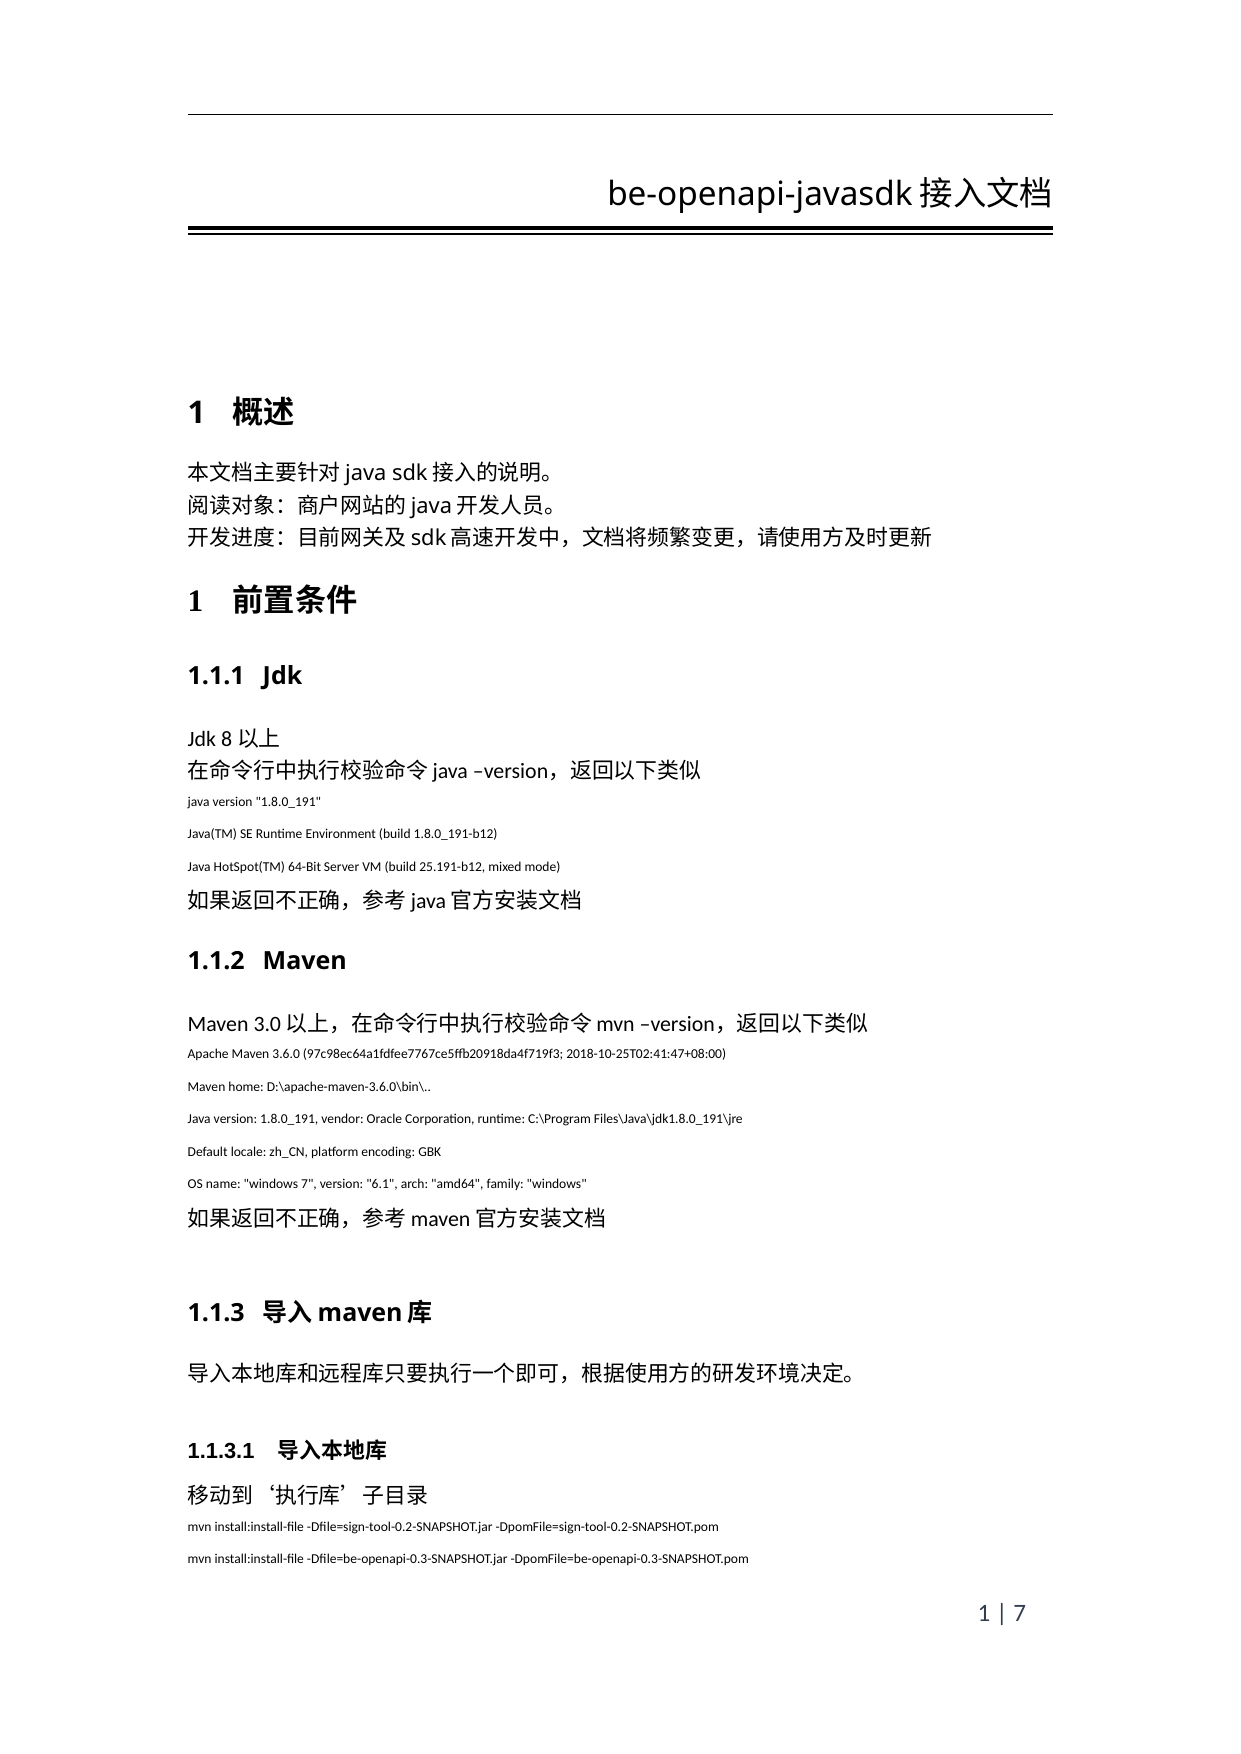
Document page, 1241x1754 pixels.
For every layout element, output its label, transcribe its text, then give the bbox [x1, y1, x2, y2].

text Java HotSpot(TM) 64-Bit Server VM (build 25.191-b12, mixed mode) [187, 850, 1053, 883]
text mvn install:install-file -Dfile=be-openapi-0.3-SNAPSHOT.jar -DpomFile=be-openapi-0.3-SNAPSHOT.pom [187, 1543, 1053, 1575]
text 导入本地库和远程库只要执行一个即可，根据使用方的研发环境决定。 [187, 1355, 1053, 1388]
text Apache Maven 3.6.0 (97c98ec64a1fdfee7767ce5ffb20918da4f719f3; 2018-10-25T02:41:47+08:00) [187, 1038, 1053, 1070]
text OS name: "windows 7", version: "6.1", arch: "amd64", family: "windows" [187, 1168, 1053, 1200]
text 如果返回不正确，参考java官方安装文档 [187, 883, 1053, 915]
text Maven home: D:\apache-maven-3.6.0\bin\.. [187, 1070, 1053, 1103]
subtitle 前置条件 [187, 565, 1053, 630]
text Default locale: zh_CN, platform encoding: GBK [187, 1135, 1053, 1168]
subtitle Maven [187, 928, 1053, 993]
text Jdk 8 以上 [187, 720, 1053, 753]
text be-openapi-javasdk接入文档 [187, 158, 1053, 235]
text 在命令行中执行校验命令java –version，返回以下类似 [187, 753, 1053, 785]
text Java version: 1.8.0_191, vendor: Oracle Corporation, runtime: C:\Program Files\Java\jdk1.8.0_191\jre [187, 1103, 1053, 1135]
text java version "1.8.0_191" [187, 785, 1053, 818]
text 开发进度：目前网关及sdk高速开发中，文档将频繁变更，请使用方及时更新 [187, 520, 1053, 553]
text 如果返回不正确，参考maven官方安装文档 [187, 1200, 1053, 1233]
text Java(TM) SE Runtime Environment (build 1.8.0_191-b12) [187, 818, 1053, 850]
subtitle 导入maven库 [187, 1278, 1053, 1343]
text 本文档主要针对java sdk接入的说明。 [187, 455, 1053, 488]
subtitle Jdk [187, 643, 1053, 708]
text 阅读对象：商户网站的java开发人员。 [187, 488, 1053, 520]
text 移动到‘执行库’子目录 [187, 1478, 1053, 1510]
text Maven 3.0以上，在命令行中执行校验命令mvn –version，返回以下类似 [187, 1005, 1053, 1038]
text mvn install:install-file -Dfile=sign-tool-0.2-SNAPSHOT.jar -DpomFile=sign-tool-0.2-SNAPSHOT.pom [187, 1510, 1053, 1543]
subtitle 导入本地库 [187, 1433, 1053, 1465]
subtitle 概述 [187, 378, 1053, 443]
